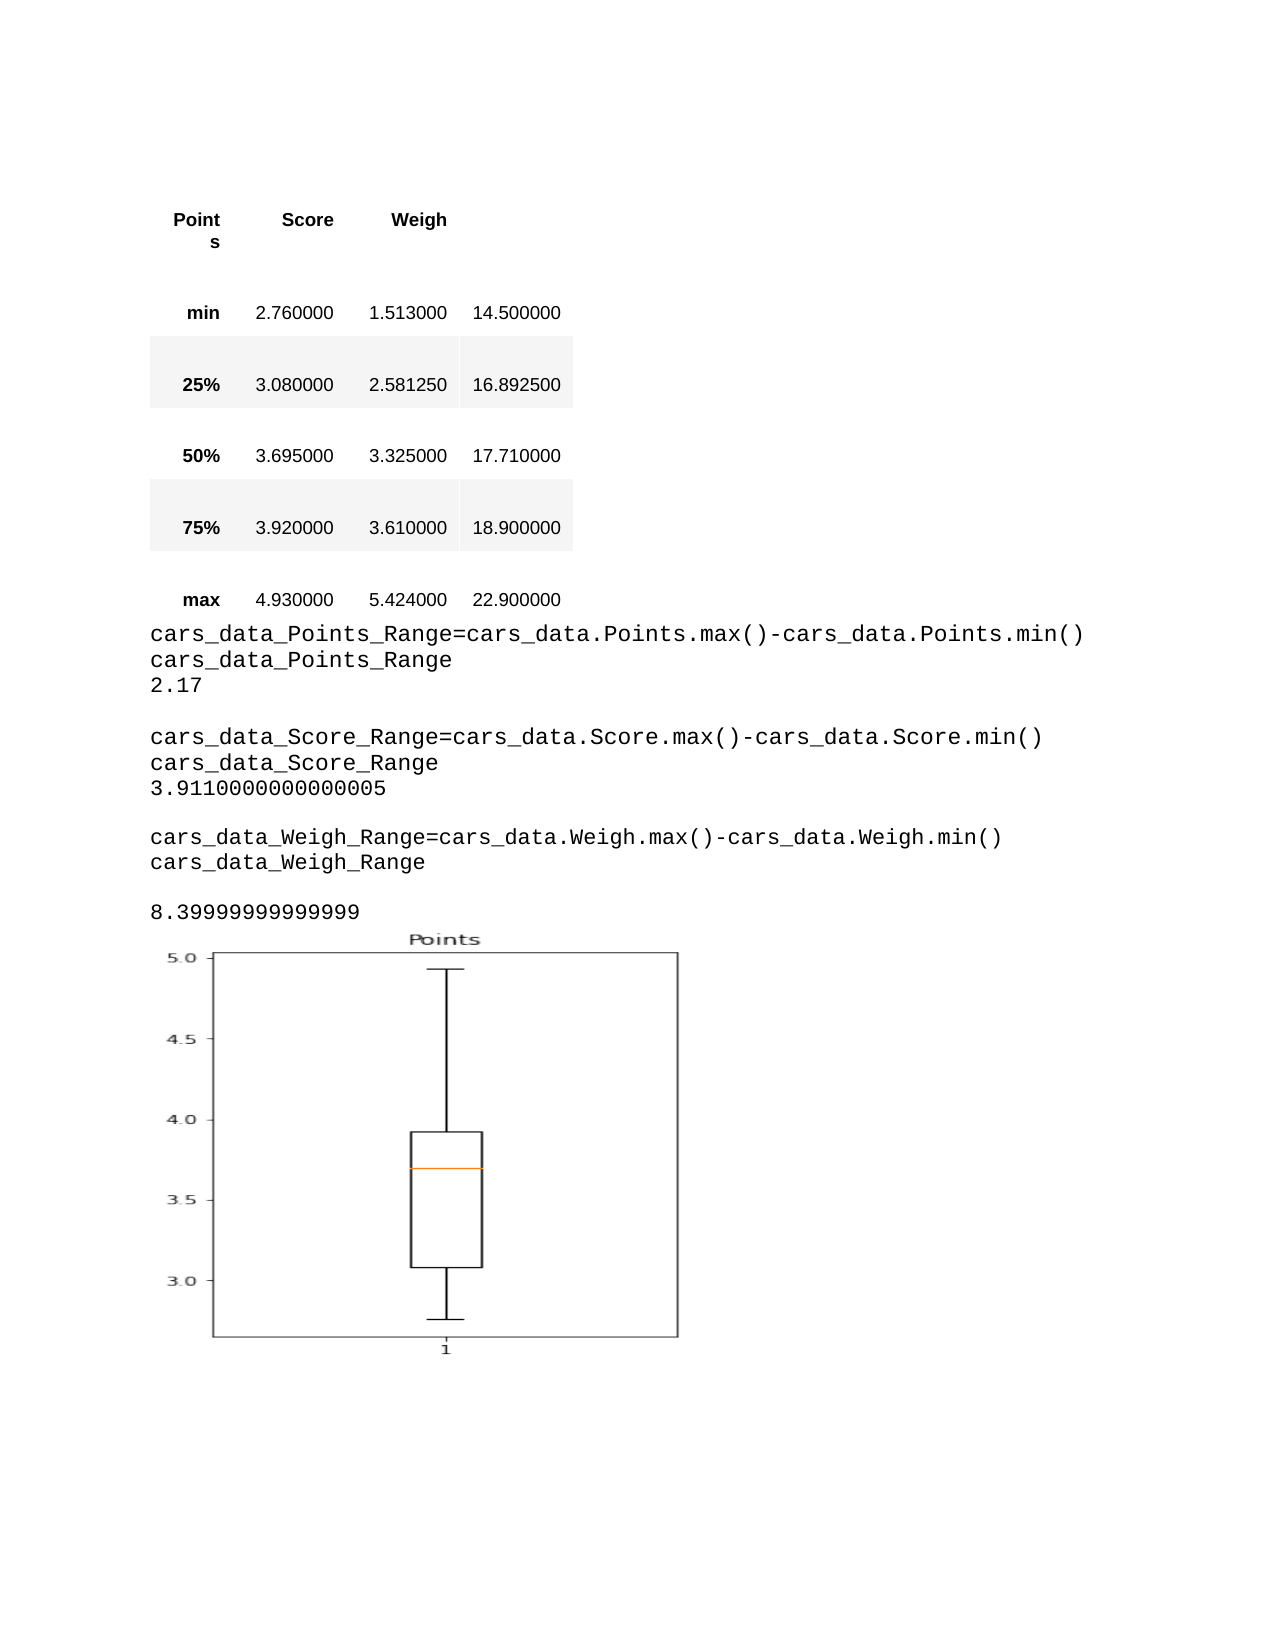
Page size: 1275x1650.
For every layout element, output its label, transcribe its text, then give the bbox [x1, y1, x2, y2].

table_cell 16.892500 [460, 336, 573, 408]
text cars_data_Weigh_Range [150, 851, 1125, 876]
text cars_data_Points_Range [150, 648, 1125, 674]
text cars_data_Points_Range=cars_data.Points.max()-cars_data.Points.min() [150, 622, 1125, 648]
table_cell 25% [150, 336, 232, 408]
table_header Score [232, 150, 346, 265]
table_cell 5.424000 [346, 551, 459, 622]
table_cell 3.080000 [232, 336, 346, 408]
table_cell 50% [150, 408, 232, 479]
text cars_data_Weigh_Range=cars_data.Weigh.max()-cars_data.Weigh.min() [150, 802, 1125, 851]
table_cell 2.760000 [232, 265, 346, 336]
text cars_data_Score_Range=cars_data.Score.max()-cars_data.Score.min() [150, 725, 1125, 751]
table_cell 2.581250 [346, 336, 459, 408]
table_cell 1.513000 [346, 265, 459, 336]
table_cell 17.710000 [460, 408, 573, 479]
text cars_data_Score_Range [150, 751, 1125, 777]
table_cell 14.500000 [460, 265, 573, 336]
table_cell 3.920000 [232, 479, 346, 551]
table_cell 3.610000 [346, 479, 459, 551]
table_header Weigh [346, 150, 459, 265]
text 3.9110000000000005 [150, 777, 1125, 802]
table_cell max [150, 551, 232, 622]
picture [150, 925, 692, 1365]
table_cell min [150, 265, 232, 336]
table_header Points [150, 150, 232, 265]
table_cell 3.325000 [346, 408, 459, 479]
text 2.17 [150, 674, 1125, 699]
table_cell 3.695000 [232, 408, 346, 479]
text 8.39999999999999 [150, 901, 1125, 926]
table_cell 4.930000 [232, 551, 346, 622]
table_cell 22.900000 [460, 551, 573, 622]
table_cell 18.900000 [460, 479, 573, 551]
table_cell 75% [150, 479, 232, 551]
